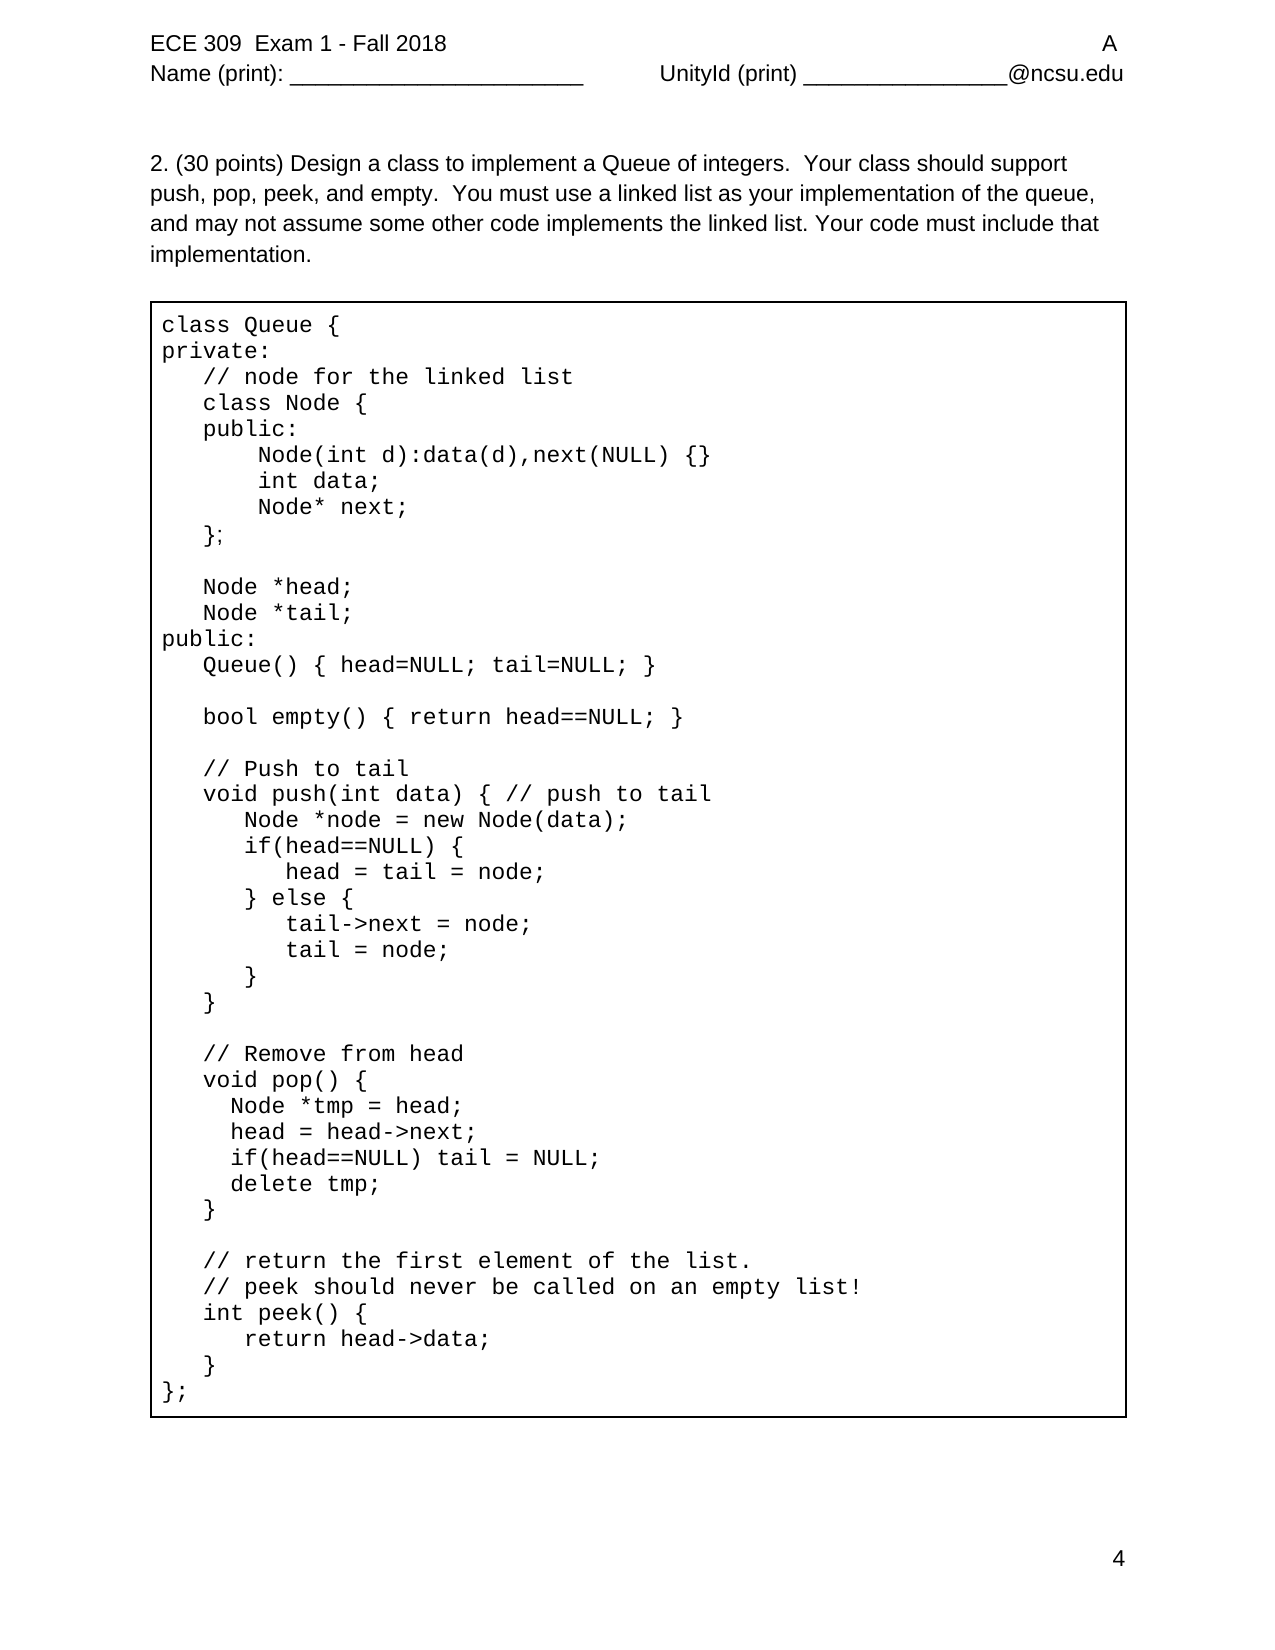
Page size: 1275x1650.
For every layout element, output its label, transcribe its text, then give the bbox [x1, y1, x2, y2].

text 2. (30 points) Design a class to implement a Queue of integers. Your class should support push, pop, peek, and empty. You must use a linked list as your implementation of the queue, and may not assume some other code implements the linked list. Your code must include that implementation. [150, 150, 1125, 267]
table_header class Queue { private: // node for the linked list class Node { public: Node(int d):data(d),next(NULL) {} int data; Node* next; }; Node *head; Node *tail; public: Queue() { head=NULL; tail=NULL; } bool empty() { return head==NULL; } // Push to tail void push(int data) { // push to tail Node *node = new Node(data); if(head==NULL) { head = tail = node; } else { tail->next = node; tail = node; } } // Remove from head void pop() { Node *tmp = head; head = head->next; if(head==NULL) tail = NULL; delete tmp; } // return the first element of the list. // peek should never be called on an empty list! int peek() { return head->data; } }; [152, 303, 1125, 1416]
